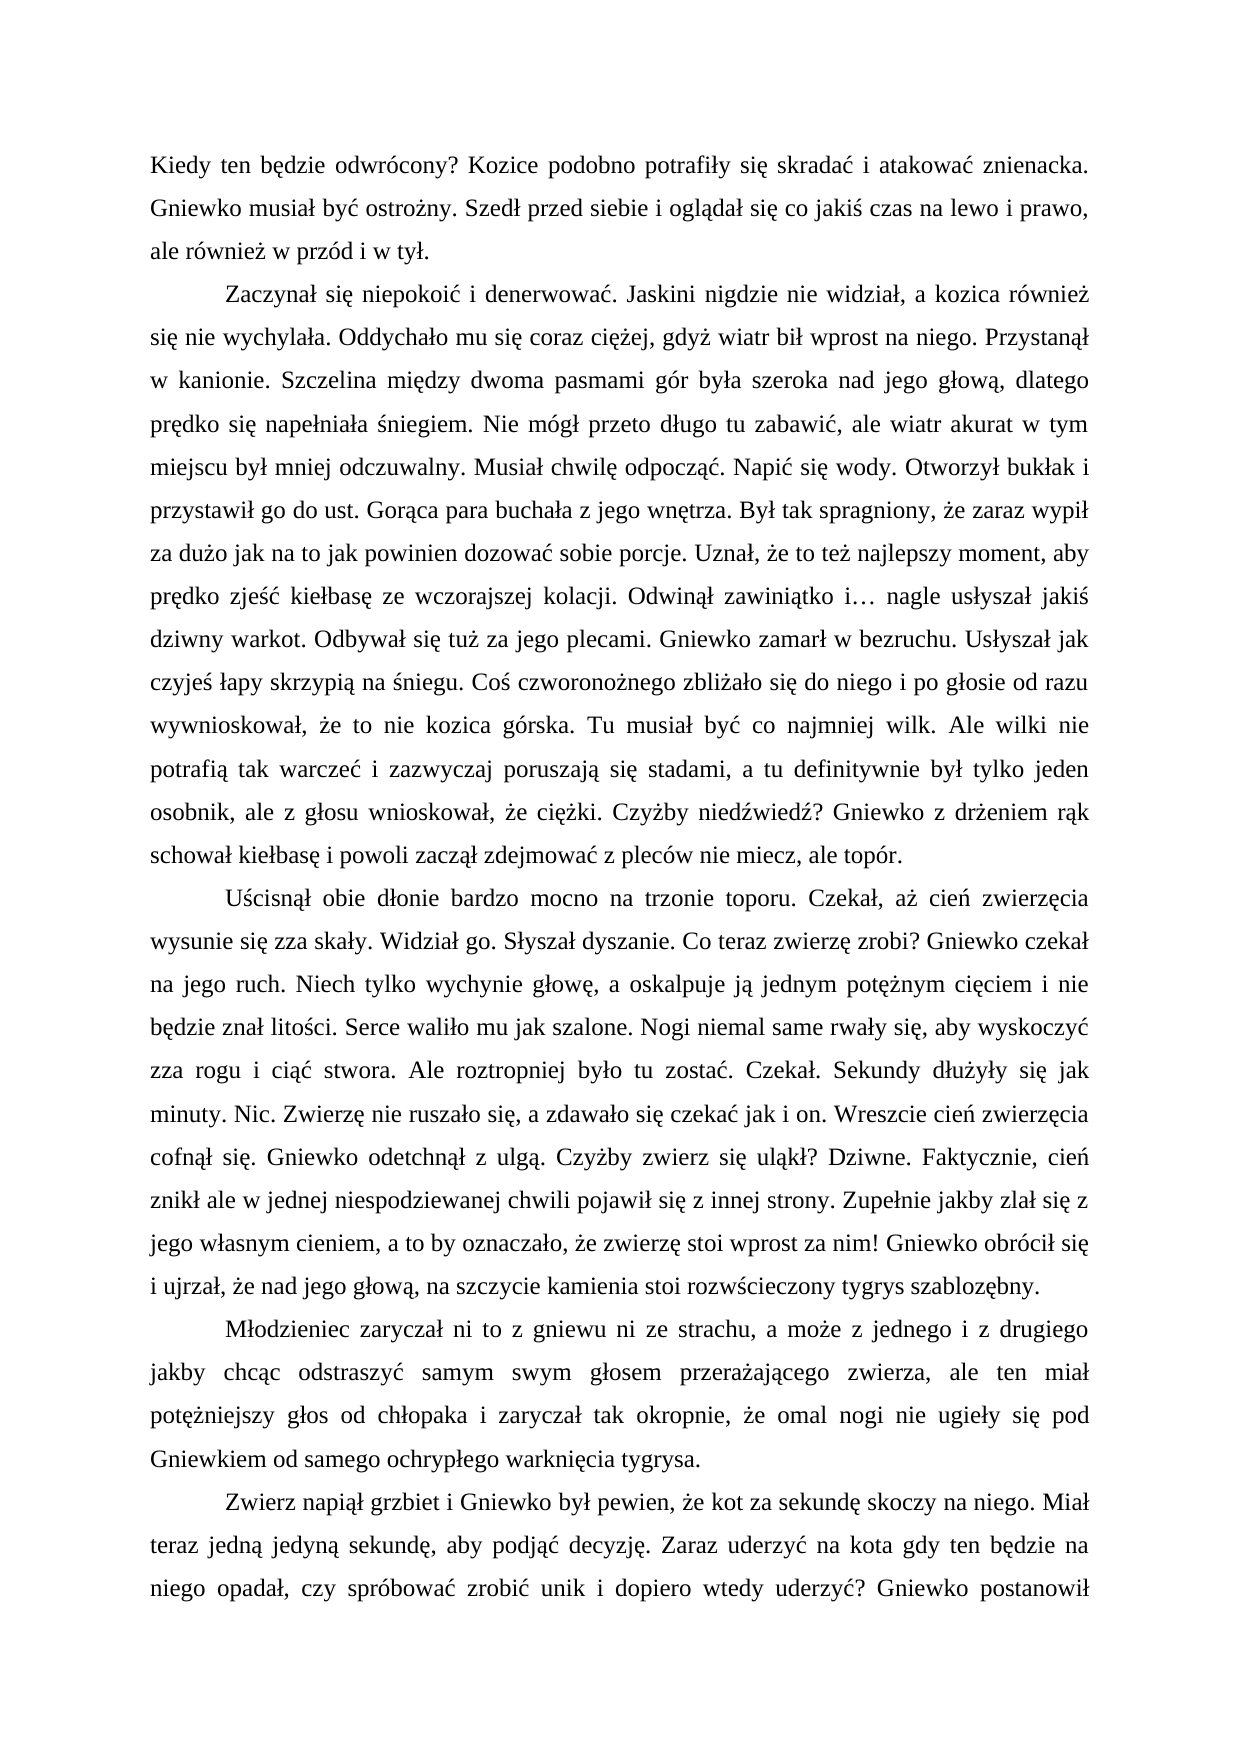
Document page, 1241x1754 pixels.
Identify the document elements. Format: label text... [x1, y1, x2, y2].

text Zaczynał się niepokoić i denerwować. Jaskini nigdzie nie widział, a kozica również się nie wychylała. Oddychało mu się coraz ciężej, gdyż wiatr bił wprost na niego. Przystanął w kanionie. Szczelina między dwoma pasmami gór była szeroka nad jego głową, dlatego prędko się napełniała śniegiem. Nie mógł przeto długo tu zabawić, ale wiatr akurat w tym miejscu był mniej odczuwalny. Musiał chwilę odpocząć. Napić się wody. Otworzył bukłak i przystawił go do ust. Gorąca para buchała z jego wnętrza. Był tak spragniony, że zaraz wypił za dużo jak na to jak powinien dozować sobie porcje. Uznał, że to też najlepszy moment, aby prędko zjeść kiełbasę ze wczorajszej kolacji. Odwinął zawiniątko i… nagle usłyszał jakiś dziwny warkot. Odbywał się tuż za jego plecami. Gniewko zamarł w bezruchu. Usłyszał jak czyjeś łapy skrzypią na śniegu. Coś czworonożnego zbliżało się do niego i po głosie od razu wywnioskował, że to nie kozica górska. Tu musiał być co najmniej wilk. Ale wilki nie potrafią tak warczeć i zazwyczaj poruszają się stadami, a tu definitywnie był tylko jeden osobnik, ale z głosu wnioskował, że ciężki. Czyżby niedźwiedź? Gniewko z drżeniem rąk schował kiełbasę i powoli zaczął zdejmować z pleców nie miecz, ale topór. [150, 279, 1090, 869]
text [150, 150, 1090, 265]
text Młodzieniec zaryczał ni to z gniewu ni ze strachu, a może z jednego i z drugiego jakby chcąc odstraszyć samym swym głosem przerażającego zwierza, ale ten miał potężniejszy głos od chłopaka i zaryczał tak okropnie, że omal nogi nie ugieły się pod Gniewkiem od samego ochrypłego warknięcia tygrysa. [150, 1314, 1090, 1472]
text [150, 1487, 1090, 1602]
text Uścisnął obie dłonie bardzo mocno na trzonie toporu. Czekał, aż cień zwierzęcia wysunie się zza skały. Widział go. Słyszał dyszanie. Co teraz zwierzę zrobi? Gniewko czekał na jego ruch. Niech tylko wychynie głowę, a oskalpuje ją jednym potężnym cięciem i nie będzie znał litości. Serce waliło mu jak szalone. Nogi niemal same rwały się, aby wyskoczyć zza rogu i ciąć stwora. Ale roztropniej było tu zostać. Czekał. Sekundy dłużyły się jak minuty. Nic. Zwierzę nie ruszało się, a zdawało się czekać jak i on. Wreszcie cień zwierzęcia cofnął się. Gniewko odetchnął z ulgą. Czyżby zwierz się uląkł? Dziwne. Faktycznie, cień znikł ale w jednej niespodziewanej chwili pojawił się z innej strony. Zupełnie jakby zlał się z jego własnym cieniem, a to by oznaczało, że zwierzę stoi wprost za nim! Gniewko obrócił się i ujrzał, że nad jego głową, na szczycie kamienia stoi rozwścieczony tygrys szablozębny. [150, 883, 1090, 1300]
